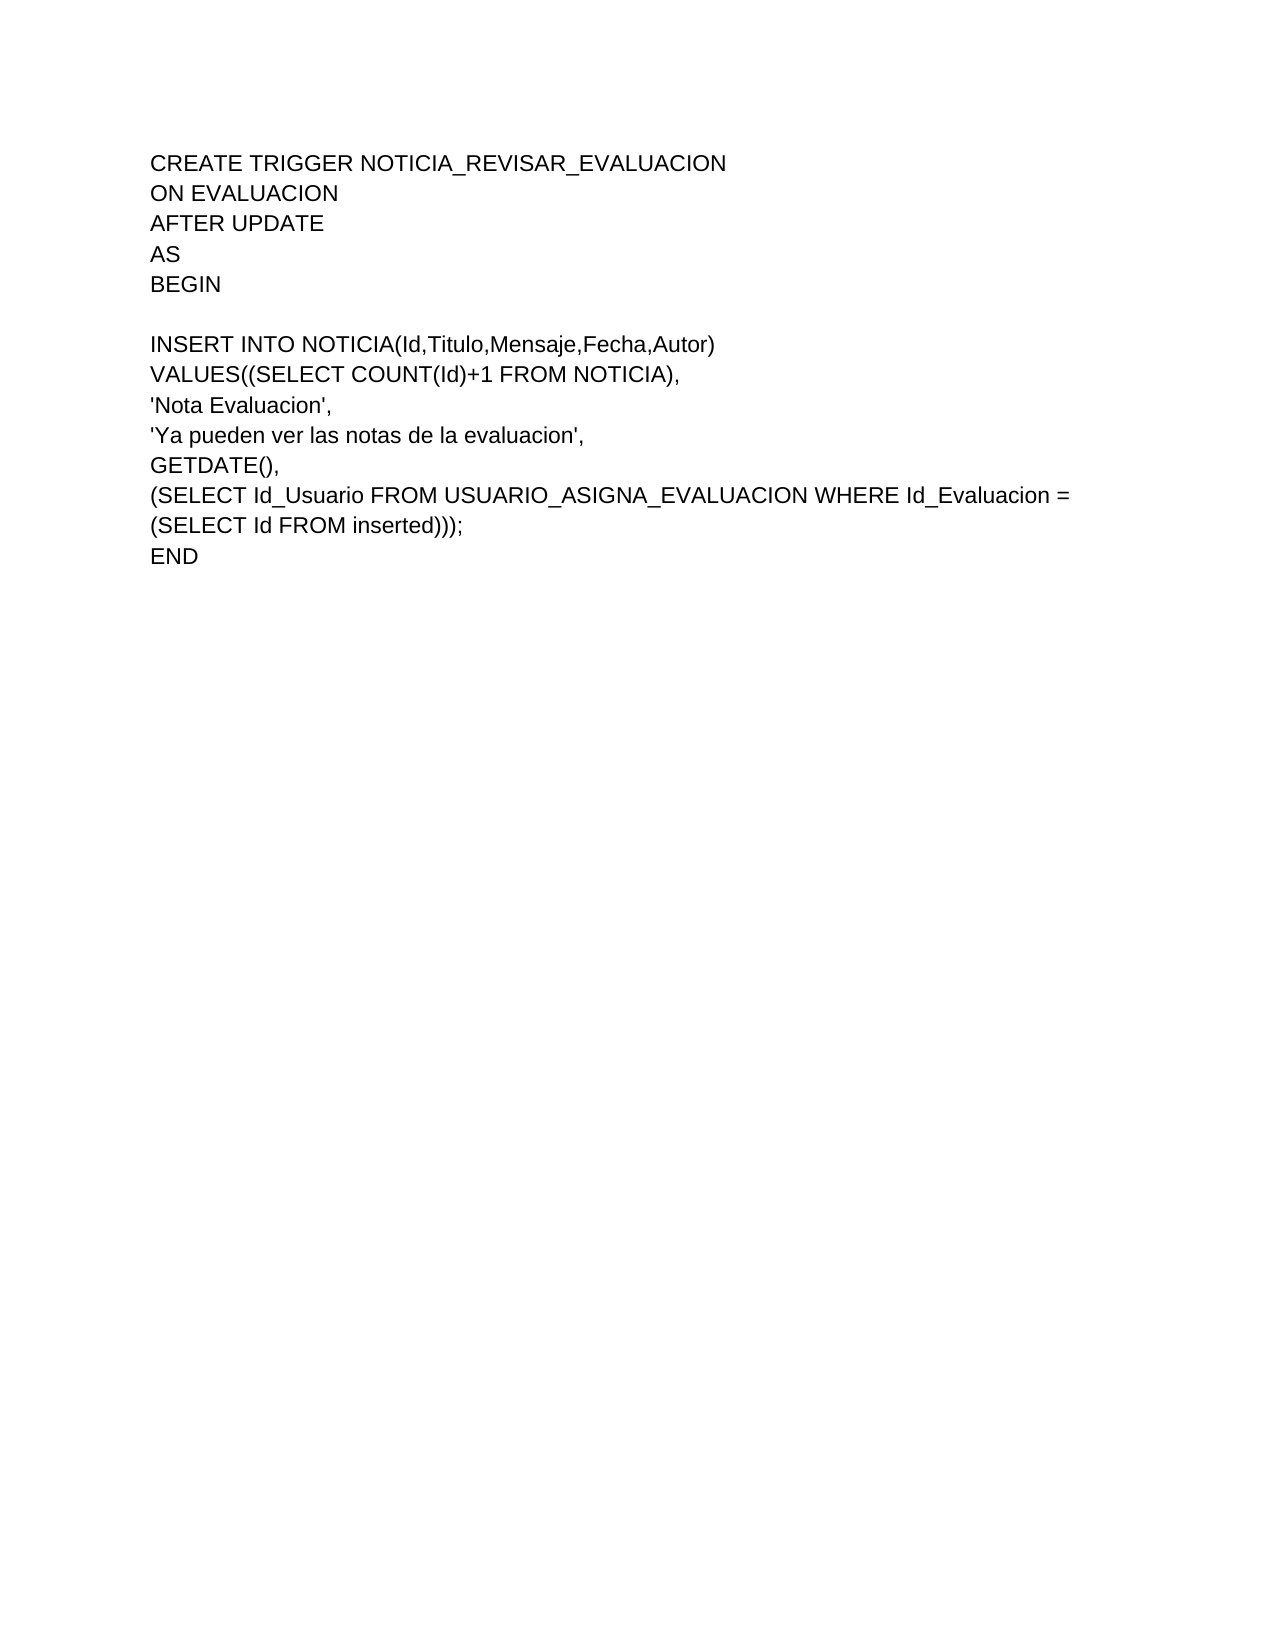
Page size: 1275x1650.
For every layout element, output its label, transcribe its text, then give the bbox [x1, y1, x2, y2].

text (SELECT Id_Usuario FROM USUARIO_ASIGNA_EVALUACION WHERE Id_Evaluacion = (SELECT Id FROM inserted))); [150, 482, 1125, 539]
text GETDATE(), [150, 452, 1125, 478]
text INSERT INTO NOTICIA(Id,Titulo,Mensaje,Fecha,Autor) [150, 331, 1125, 358]
text 'Ya pueden ver las notas de la evaluacion', [150, 422, 1125, 448]
text BEGIN [150, 271, 1125, 297]
text CREATE TRIGGER NOTICIA_REVISAR_EVALUACION [150, 150, 1125, 176]
text ON EVALUACION [150, 180, 1125, 207]
text 'Nota Evaluacion', [150, 392, 1125, 418]
text AFTER UPDATE [150, 210, 1125, 237]
text END [150, 543, 1125, 569]
text AS [150, 241, 1125, 267]
text VALUES((SELECT COUNT(Id)+1 FROM NOTICIA), [150, 361, 1125, 388]
